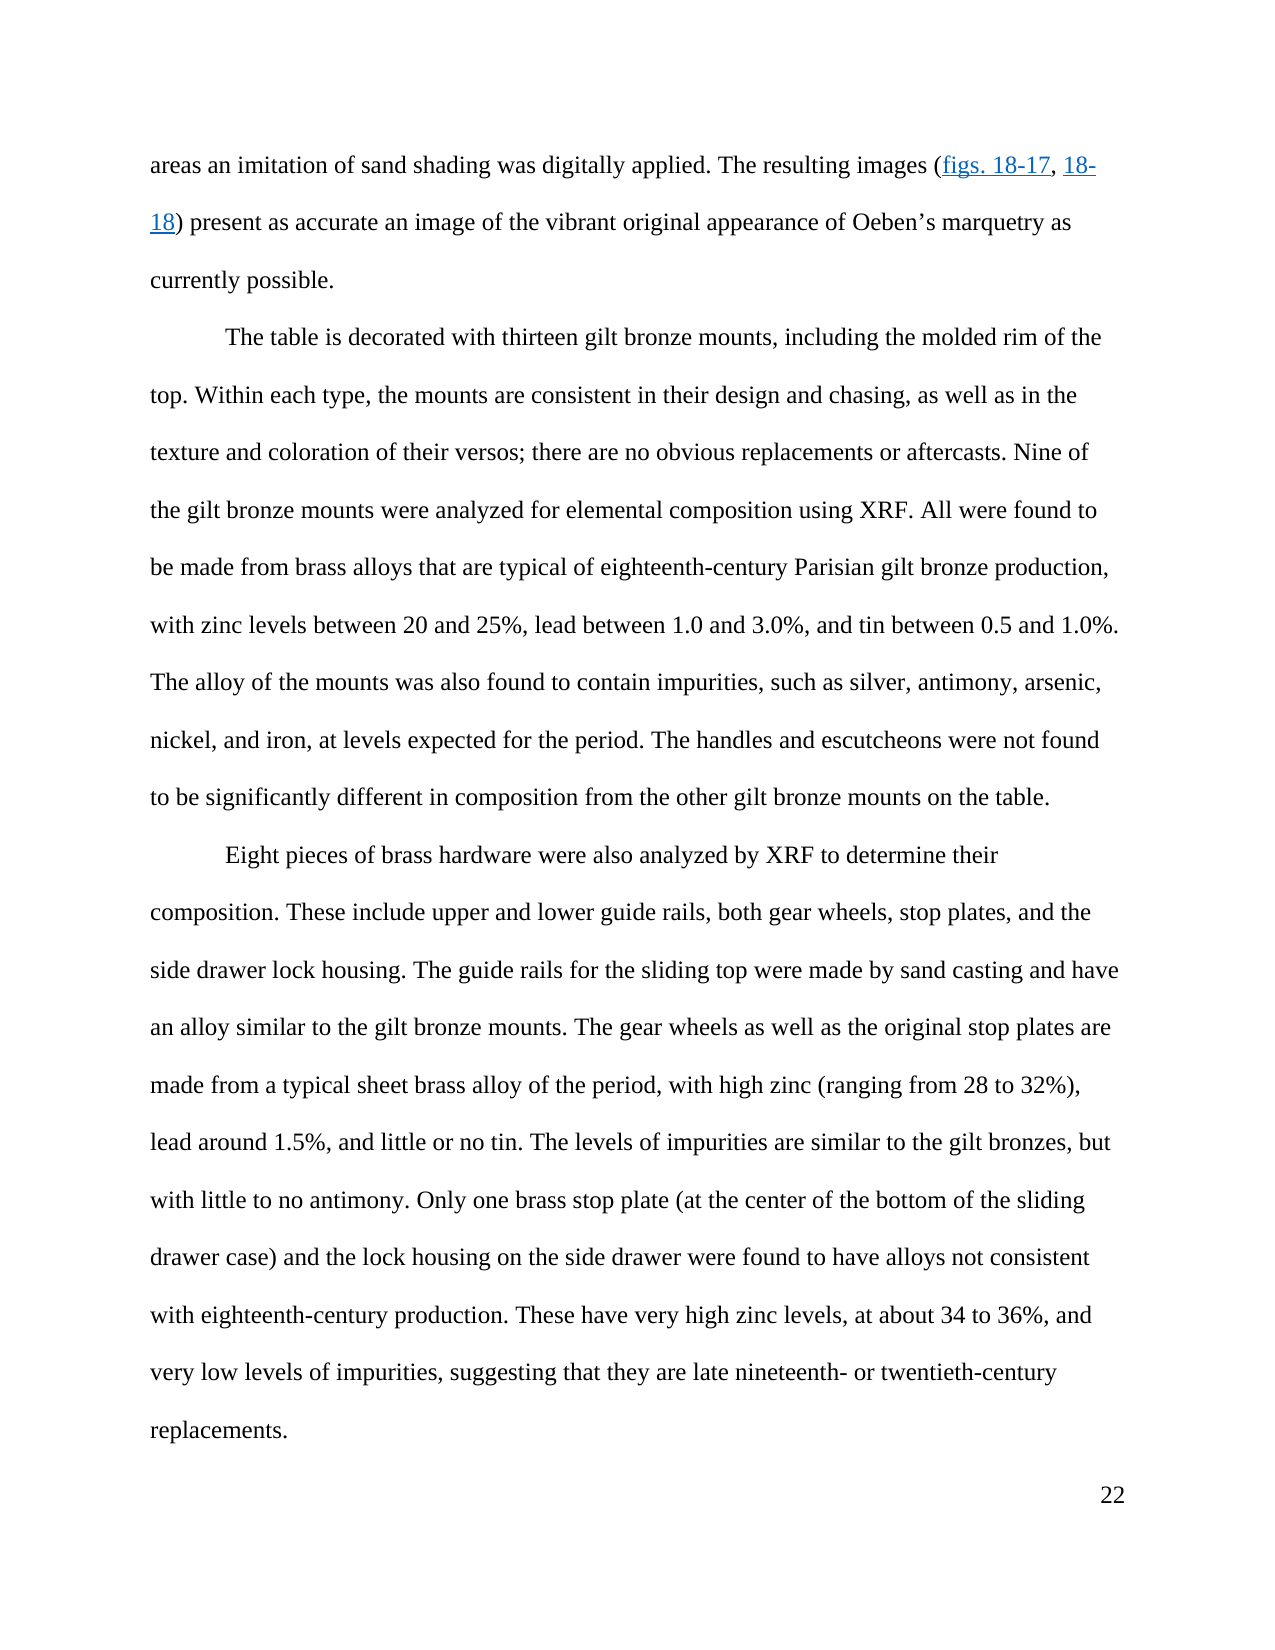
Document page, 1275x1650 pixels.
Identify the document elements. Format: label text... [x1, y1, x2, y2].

text Eight pieces of brass hardware were also analyzed by XRF to determine their composition. These include upper and lower guide rails, both gear wheels, stop plates, and the side drawer lock housing. The guide rails for the sliding top were made by sand casting and have an alloy similar to the gilt bronze mounts. The gear wheels as well as the original stop plates are made from a typical sheet brass alloy of the period, with high zinc (ranging from 28 to 32%), lead around 1.5%, and little or no tin. The levels of impurities are similar to the gilt bronzes, but with little to no antimony. Only one brass stop plate (at the center of the bottom of the sliding drawer case) and the lock housing on the side drawer were found to have alloys not consistent with eighteenth-century production. These have very high zinc levels, at about 34 to 36%, and very low levels of impurities, suggesting that they are late nineteenth- or twentieth-century replacements. [150, 840, 1125, 1444]
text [150, 150, 1125, 294]
text The table is decorated with thirteen gilt bronze mounts, including the molded rim of the top. Within each type, the mounts are consistent in their design and chasing, as well as in the texture and coloration of their versos; there are no obvious replacements or aftercasts. Nine of the gilt bronze mounts were analyzed for elemental composition using XRF. All were found to be made from brass alloys that are typical of eighteenth-century Parisian gilt bronze production, with zinc levels between 20 and 25%, lead between 1.0 and 3.0%, and tin between 0.5 and 1.0%. The alloy of the mounts was also found to contain impurities, such as silver, antimony, arsenic, nickel, and iron, at levels expected for the period. The handles and escutcheons were not found to be significantly different in composition from the other gilt bronze mounts on the table. [150, 322, 1125, 811]
